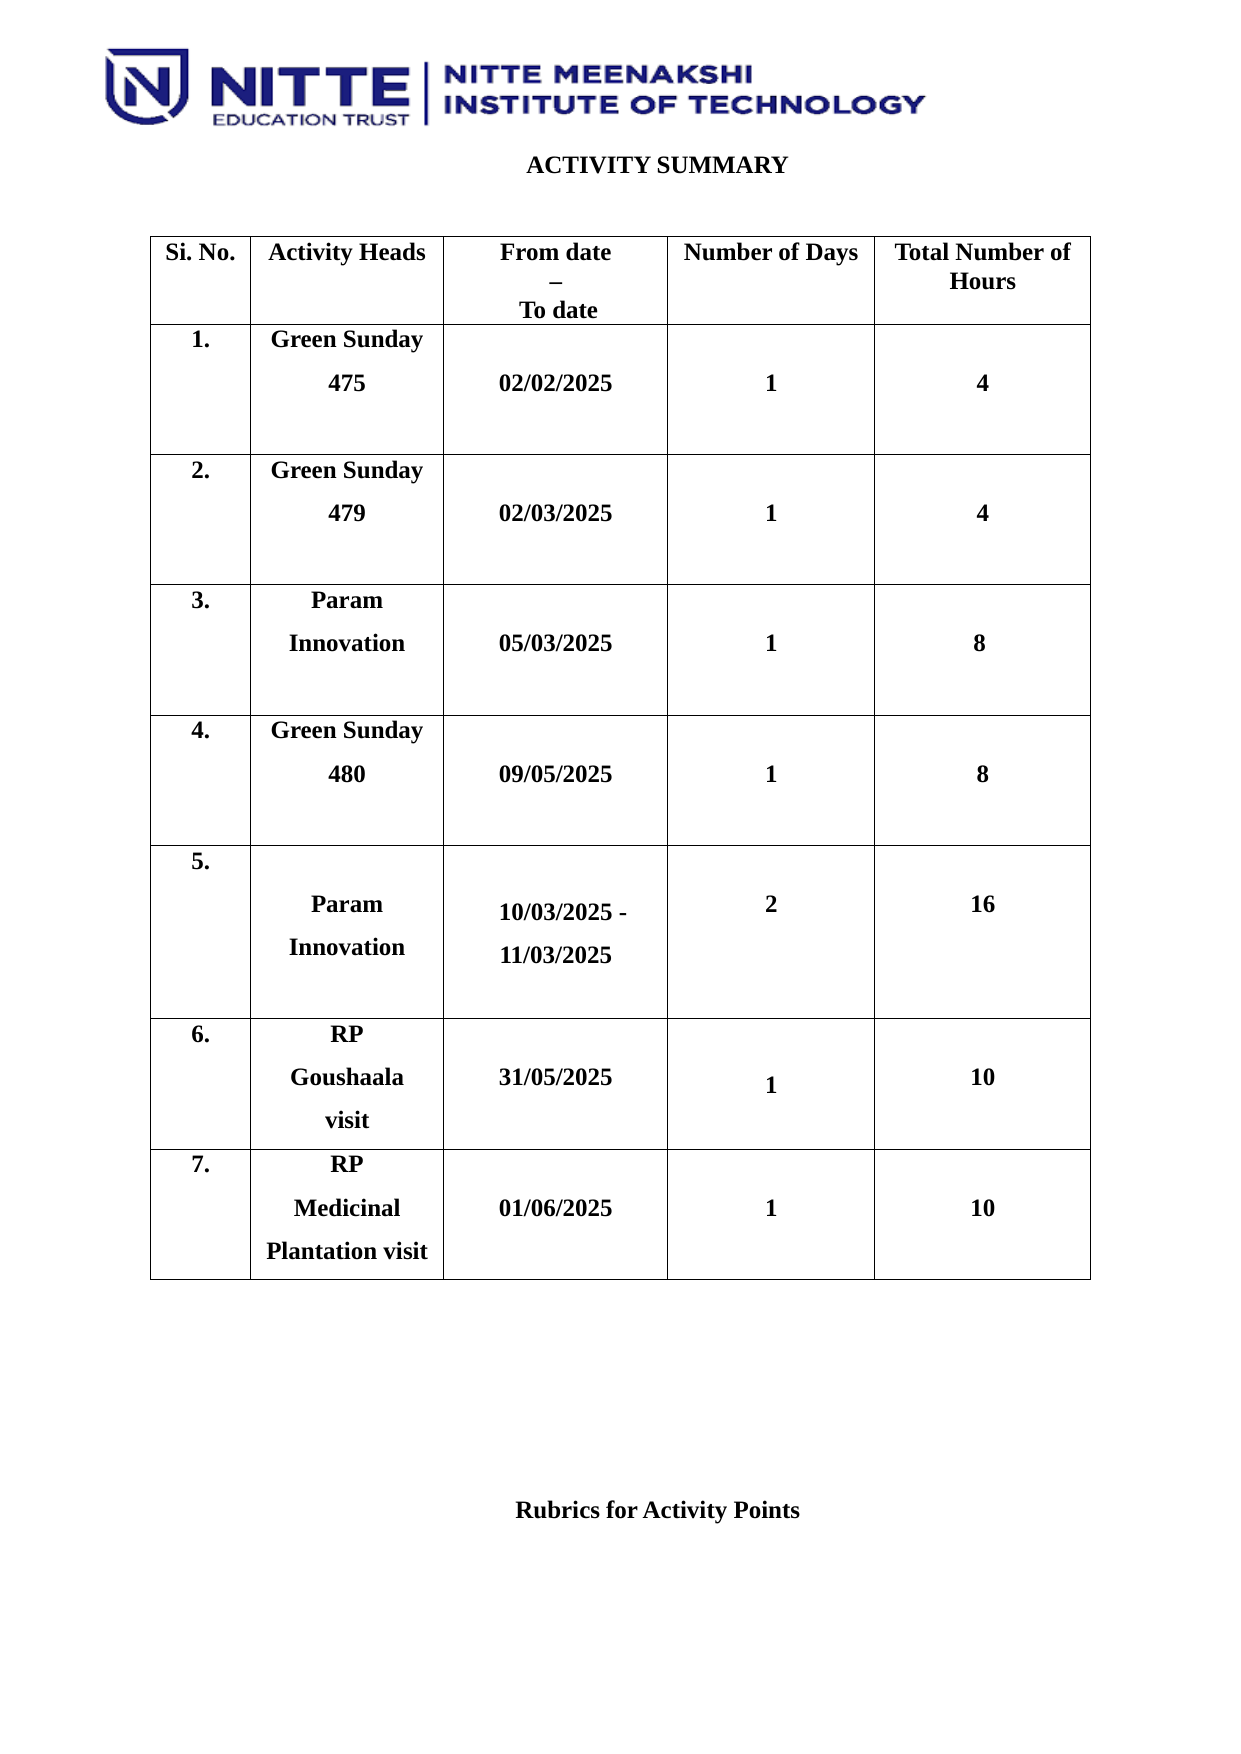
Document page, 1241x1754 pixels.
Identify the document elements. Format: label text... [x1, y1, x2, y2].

text ACTIVITY SUMMARY [150, 150, 1090, 179]
table_cell 05/03/2025 [444, 585, 667, 714]
table_cell 16 [875, 846, 1090, 1018]
table_header Si. No. [151, 237, 250, 323]
table_cell 2 [668, 846, 874, 1018]
table_cell 10 [875, 1150, 1090, 1279]
table_cell 3. [151, 585, 250, 714]
table_cell 7. [151, 1150, 250, 1279]
table_header Total Number of Hours [875, 237, 1090, 323]
table_cell Green Sunday 479 [251, 455, 443, 584]
table_cell 1 [668, 325, 874, 454]
table_header Number of Days [668, 237, 874, 323]
table_cell 02/02/2025 [444, 325, 667, 454]
picture [90, 37, 941, 149]
table_cell 4. [151, 716, 250, 845]
table_cell 1 [668, 455, 874, 584]
table_cell Green Sunday 475 [251, 325, 443, 454]
table_cell 1 [668, 585, 874, 714]
table_cell 1 [668, 1019, 874, 1148]
table_cell 8 [875, 585, 1090, 714]
table_cell 6. [151, 1019, 250, 1148]
table_cell 2. [151, 455, 250, 584]
table_cell 02/03/2025 [444, 455, 667, 584]
table_cell 4 [875, 455, 1090, 584]
table_header From date – To date [444, 237, 667, 323]
table_cell RP Goushaala visit [251, 1019, 443, 1148]
table_cell 10/03/2025 - 11/03/2025 [444, 846, 667, 1018]
table_cell Green Sunday 480 [251, 716, 443, 845]
table_cell 8 [875, 716, 1090, 845]
text Rubrics for Activity Points [150, 1496, 1090, 1524]
table_cell Param Innovation [251, 585, 443, 714]
table_cell Param Innovation [251, 846, 443, 1018]
table_cell 01/06/2025 [444, 1150, 667, 1279]
table_header Activity Heads [251, 237, 443, 323]
table_cell 5. [151, 846, 250, 1018]
table_cell 1. [151, 325, 250, 454]
table_cell RP Medicinal Plantation visit [251, 1150, 443, 1279]
table_cell 10 [875, 1019, 1090, 1148]
table_cell 1 [668, 1150, 874, 1279]
table_cell 31/05/2025 [444, 1019, 667, 1148]
table_cell 1 [668, 716, 874, 845]
table_cell 4 [875, 325, 1090, 454]
table_cell 09/05/2025 [444, 716, 667, 845]
